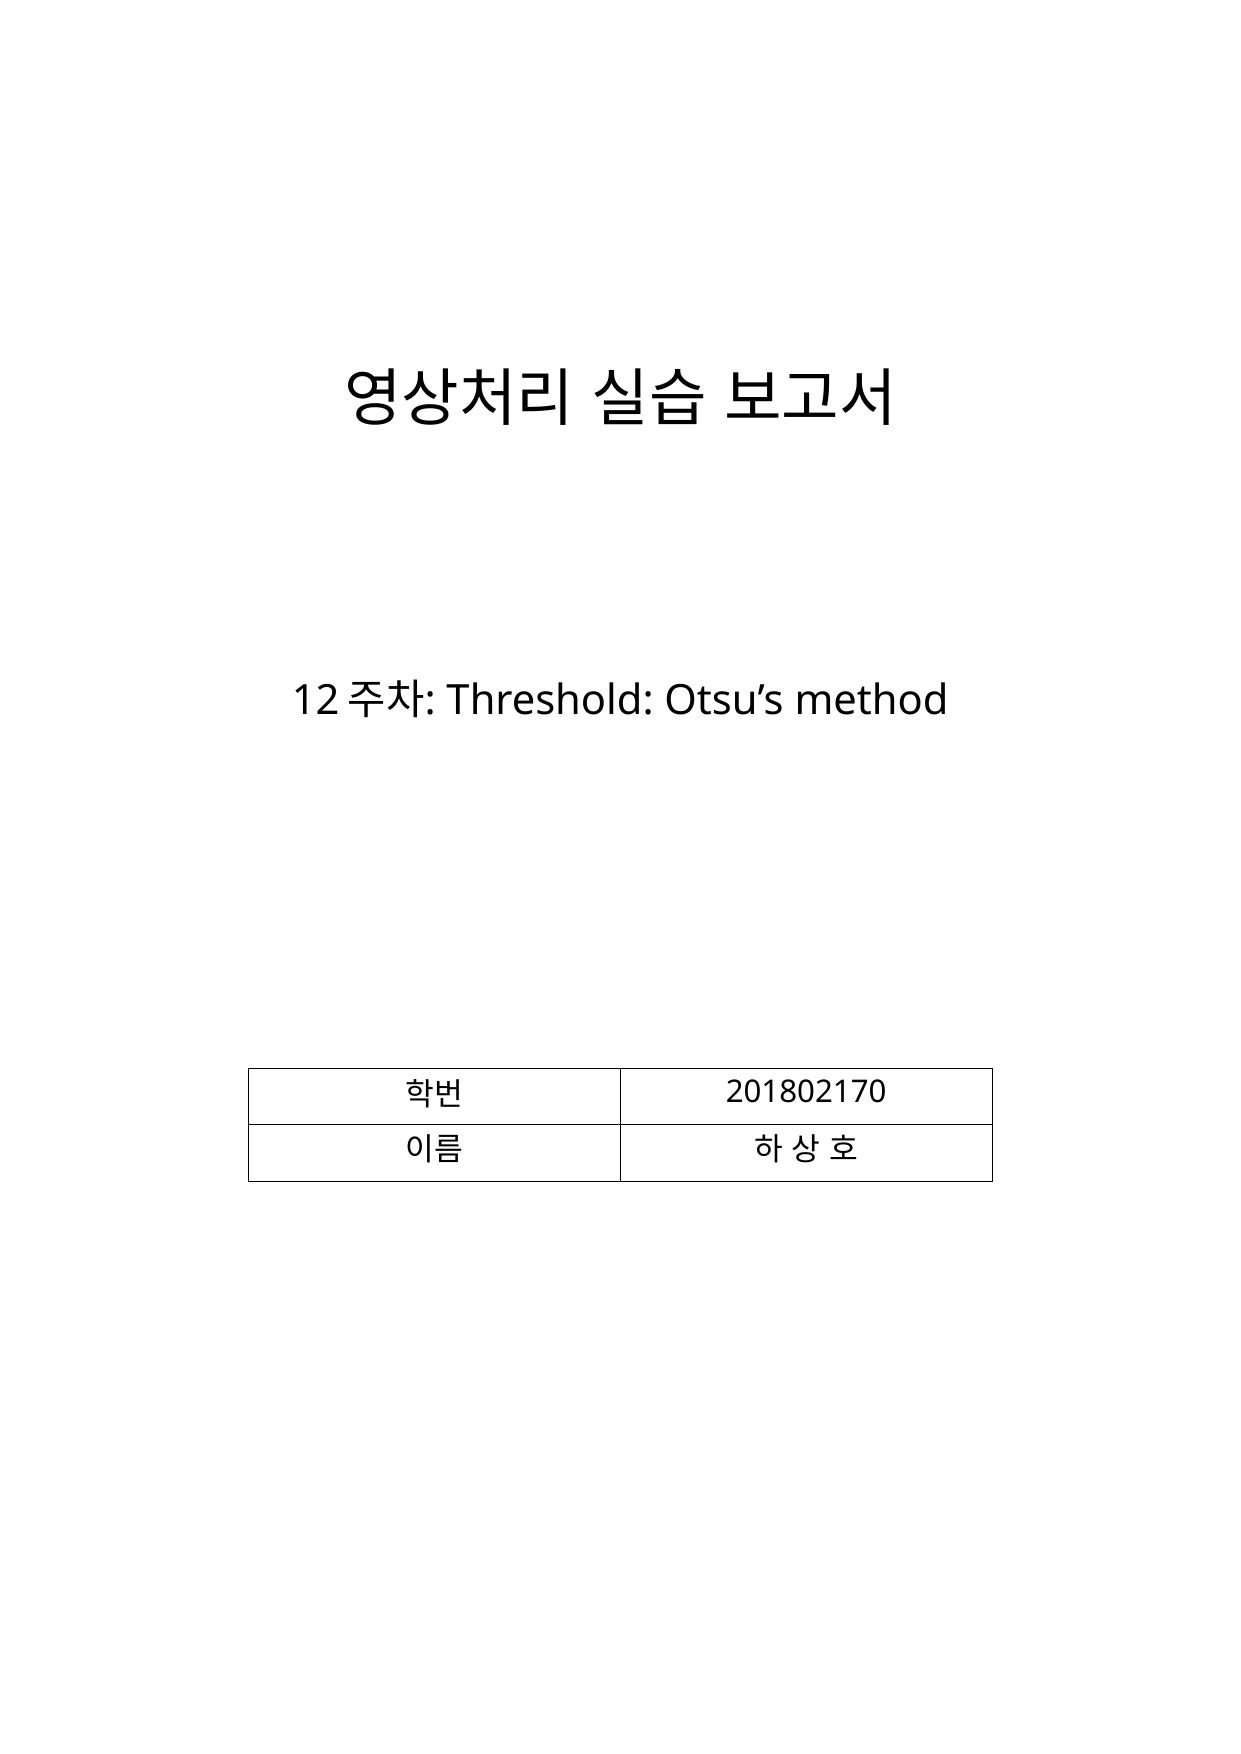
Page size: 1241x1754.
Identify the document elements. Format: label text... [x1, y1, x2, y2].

table_header 학번 [249, 1069, 620, 1123]
table_header 201802170 [621, 1069, 992, 1123]
table_cell 이름 [249, 1125, 620, 1181]
text 영상처리 실습 보고서 [177, 348, 1063, 438]
text 12주차: Threshold: Otsu’s method [177, 666, 1063, 726]
table_cell 하 상 호 [621, 1125, 992, 1181]
